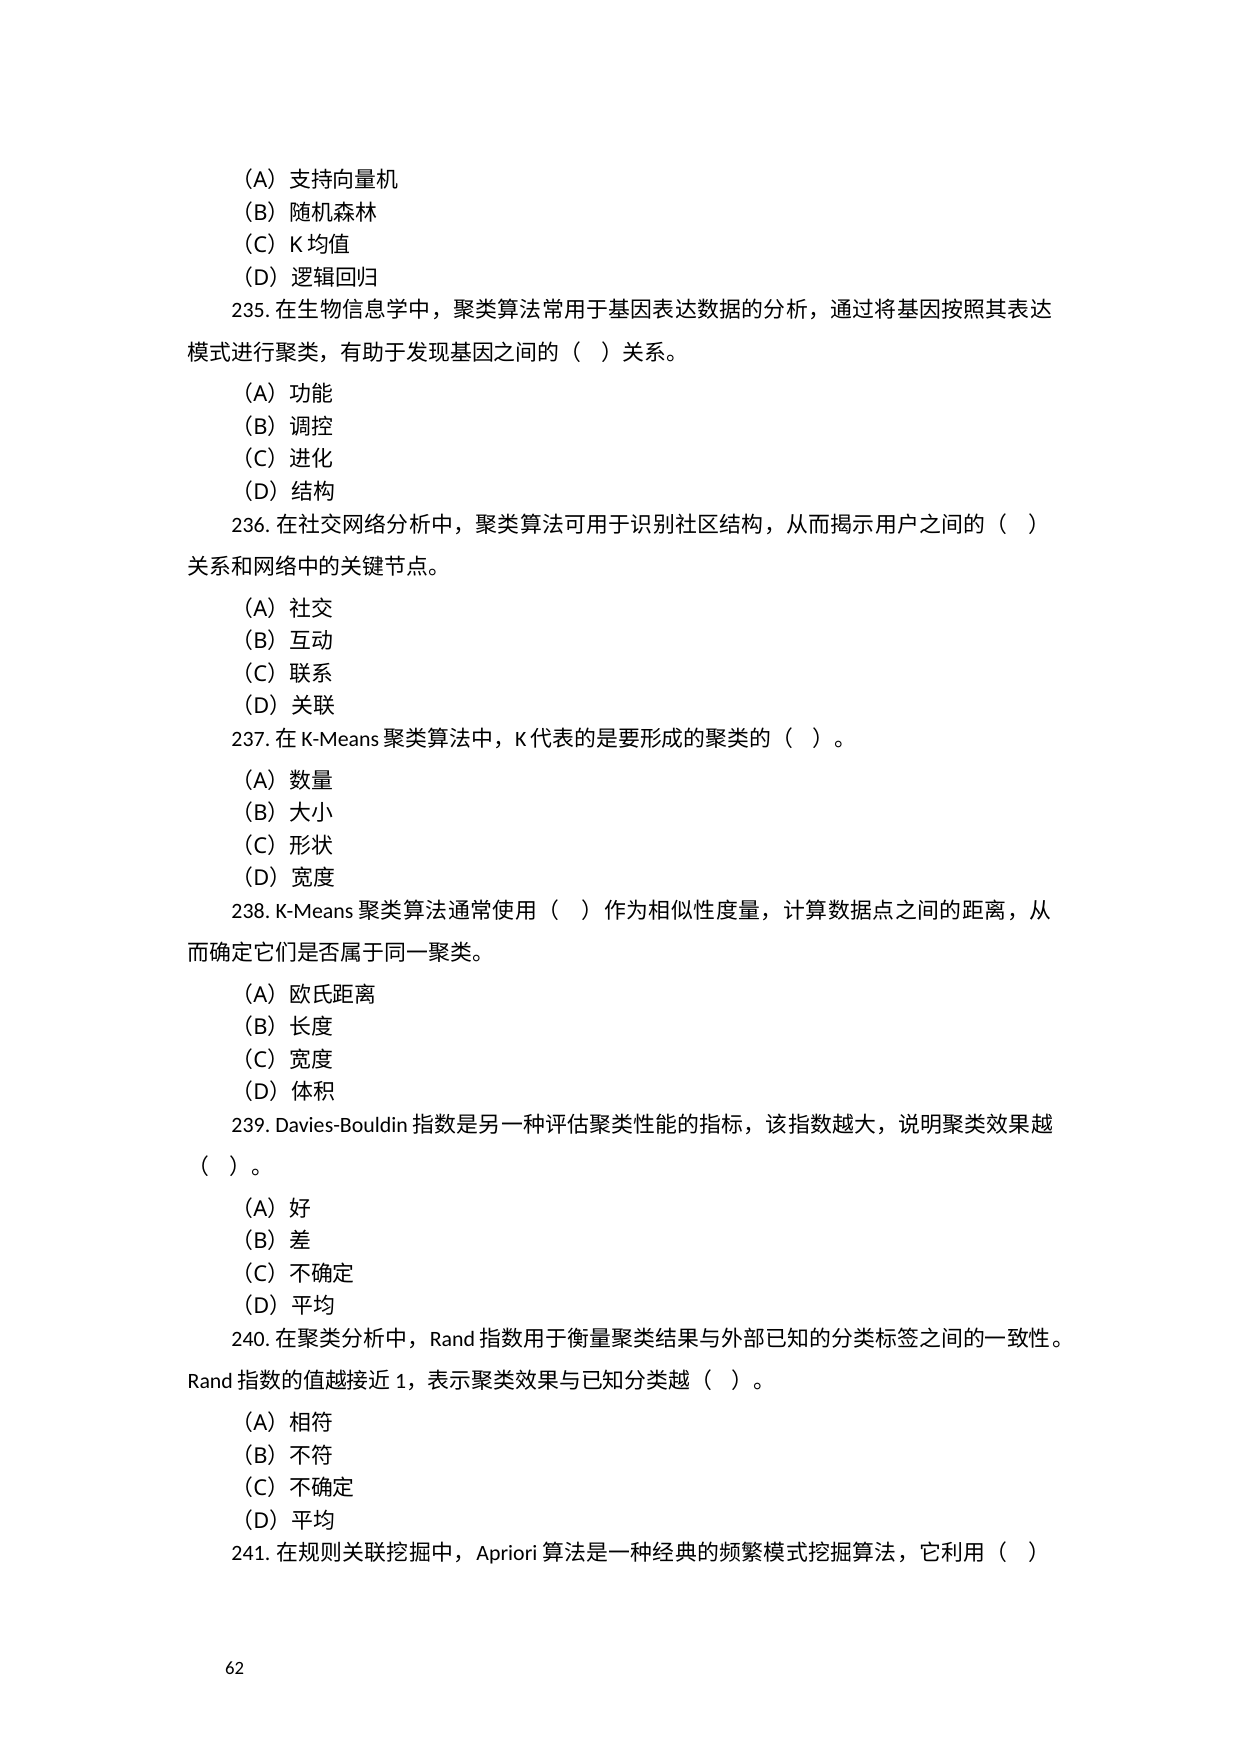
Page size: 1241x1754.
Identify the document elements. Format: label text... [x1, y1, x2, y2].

list （B）随机森林 [231, 194, 1053, 227]
list （B）互动 [231, 623, 1053, 655]
list （B）调控 [231, 409, 1053, 441]
list （B）不符 [231, 1437, 1053, 1470]
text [187, 1535, 1053, 1567]
list （A）数量 [231, 762, 1053, 795]
list （D）平均 [231, 1288, 1053, 1321]
list （C）形状 [231, 827, 1053, 860]
list （D）体积 [231, 1074, 1053, 1106]
list （B）差 [231, 1223, 1053, 1256]
list （C）K均值 [231, 227, 1053, 259]
list （A）欧氏距离 [231, 976, 1053, 1009]
list （D）逻辑回归 [231, 259, 1053, 292]
list （B）大小 [231, 795, 1053, 827]
list （C）宽度 [231, 1041, 1053, 1074]
list （A）支持向量机 [231, 162, 1053, 194]
list （C）不确定 [231, 1256, 1053, 1288]
list （A）功能 [231, 376, 1053, 409]
list （D）结构 [231, 474, 1053, 506]
list （C）联系 [231, 655, 1053, 688]
list （B）长度 [231, 1009, 1053, 1041]
list （A）相符 [231, 1405, 1053, 1437]
text 240. 在聚类分析中，Rand指数用于衡量聚类结果与外部已知的分类标签之间的一致性。Rand指数的值越接近1，表示聚类效果与已知分类越（ ）。 [187, 1321, 1053, 1395]
list （C）进化 [231, 441, 1053, 474]
text 238. K-Means聚类算法通常使用（ ）作为相似性度量，计算数据点之间的距离，从而确定它们是否属于同一聚类。 [187, 892, 1053, 967]
list （A）社交 [231, 590, 1053, 623]
text 235. 在生物信息学中，聚类算法常用于基因表达数据的分析，通过将基因按照其表达模式进行聚类，有助于发现基因之间的（ ）关系。 [187, 292, 1053, 367]
list （C）不确定 [231, 1470, 1053, 1502]
list （D）关联 [231, 688, 1053, 720]
list （D）平均 [231, 1502, 1053, 1535]
text 236. 在社交网络分析中，聚类算法可用于识别社区结构，从而揭示用户之间的（ ）关系和网络中的关键节点。 [187, 506, 1053, 581]
text 237. 在K-Means聚类算法中，K代表的是要形成的聚类的（ ）。 [187, 720, 1053, 753]
list （D）宽度 [231, 860, 1053, 892]
text 239. Davies-Bouldin指数是另一种评估聚类性能的指标，该指数越大，说明聚类效果越（ ）。 [187, 1106, 1053, 1181]
list （A）好 [231, 1191, 1053, 1223]
